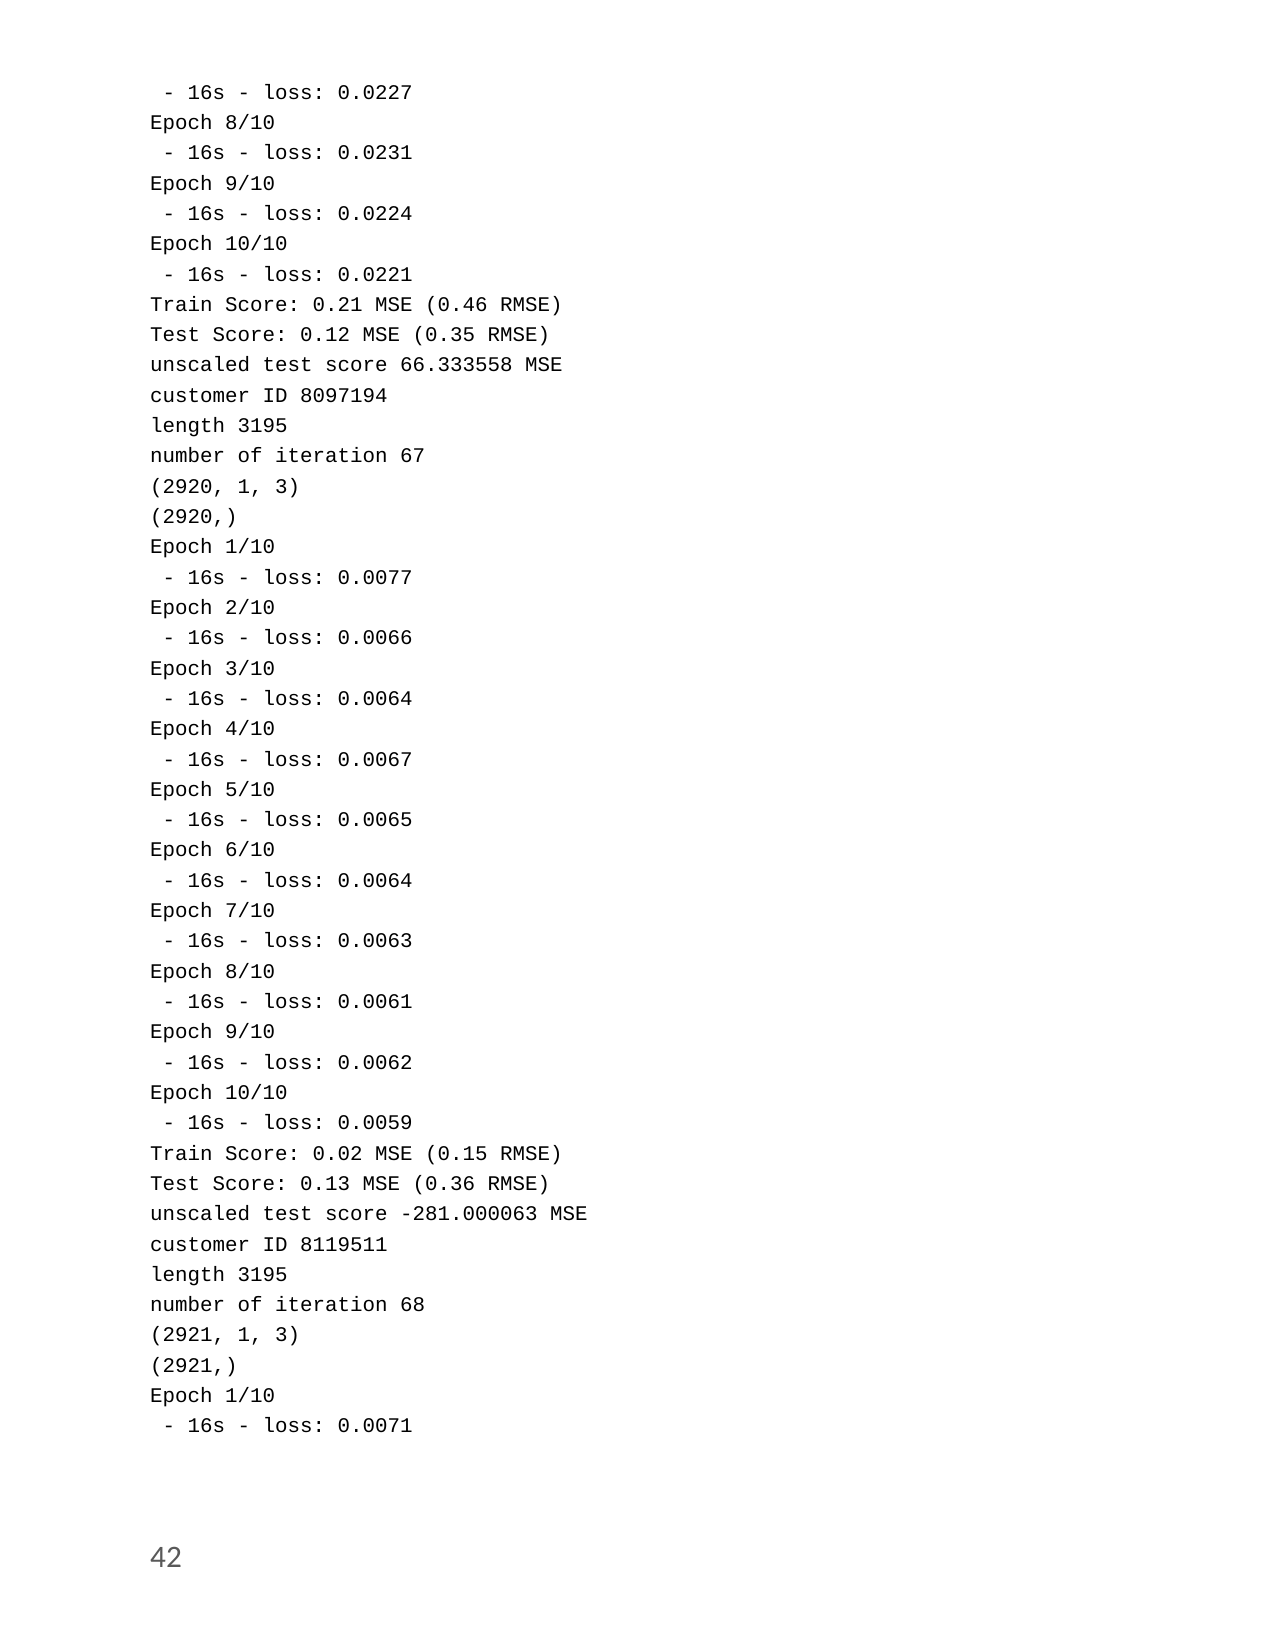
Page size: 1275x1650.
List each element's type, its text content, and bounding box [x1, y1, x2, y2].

text length 3195 [150, 408, 1125, 439]
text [150, 1409, 1125, 1439]
text (2920, 1, 3) [150, 469, 1125, 499]
text - 16s - loss: 0.0063 [150, 924, 1125, 954]
text Epoch 1/10 [150, 530, 1125, 560]
text - 16s - loss: 0.0064 [150, 681, 1125, 712]
text Epoch 6/10 [150, 833, 1125, 863]
text Epoch 9/10 [150, 1015, 1125, 1045]
text - 16s - loss: 0.0066 [150, 621, 1125, 651]
text unscaled test score -281.000063 MSE [150, 1197, 1125, 1227]
text Epoch 4/10 [150, 712, 1125, 742]
text Epoch 1/10 [150, 1378, 1125, 1409]
text - 16s - loss: 0.0224 [150, 196, 1125, 227]
text Epoch 5/10 [150, 772, 1125, 802]
text number of iteration 67 [150, 439, 1125, 469]
text Train Score: 0.02 MSE (0.15 RMSE) [150, 1136, 1125, 1166]
text Epoch 7/10 [150, 893, 1125, 924]
text - 16s - loss: 0.0061 [150, 984, 1125, 1015]
text - 16s - loss: 0.0227 [150, 75, 1125, 105]
text - 16s - loss: 0.0064 [150, 863, 1125, 893]
text - 16s - loss: 0.0065 [150, 802, 1125, 833]
text Test Score: 0.13 MSE (0.36 RMSE) [150, 1166, 1125, 1197]
text Epoch 10/10 [150, 1075, 1125, 1106]
text customer ID 8119511 [150, 1227, 1125, 1257]
text - 16s - loss: 0.0062 [150, 1045, 1125, 1075]
text Test Score: 0.12 MSE (0.35 RMSE) [150, 317, 1125, 348]
text Epoch 10/10 [150, 227, 1125, 257]
text Epoch 8/10 [150, 105, 1125, 136]
text - 16s - loss: 0.0067 [150, 742, 1125, 772]
text customer ID 8097194 [150, 378, 1125, 408]
text (2921, 1, 3) [150, 1318, 1125, 1348]
text Epoch 3/10 [150, 651, 1125, 681]
text unscaled test score 66.333558 MSE [150, 348, 1125, 378]
text (2920,) [150, 499, 1125, 530]
text - 16s - loss: 0.0221 [150, 257, 1125, 287]
text number of iteration 68 [150, 1287, 1125, 1318]
text Train Score: 0.21 MSE (0.46 RMSE) [150, 287, 1125, 317]
text Epoch 2/10 [150, 590, 1125, 621]
text Epoch 9/10 [150, 166, 1125, 196]
text - 16s - loss: 0.0231 [150, 136, 1125, 166]
text Epoch 8/10 [150, 954, 1125, 984]
text length 3195 [150, 1257, 1125, 1287]
text (2921,) [150, 1348, 1125, 1378]
text - 16s - loss: 0.0059 [150, 1106, 1125, 1136]
text - 16s - loss: 0.0077 [150, 560, 1125, 590]
